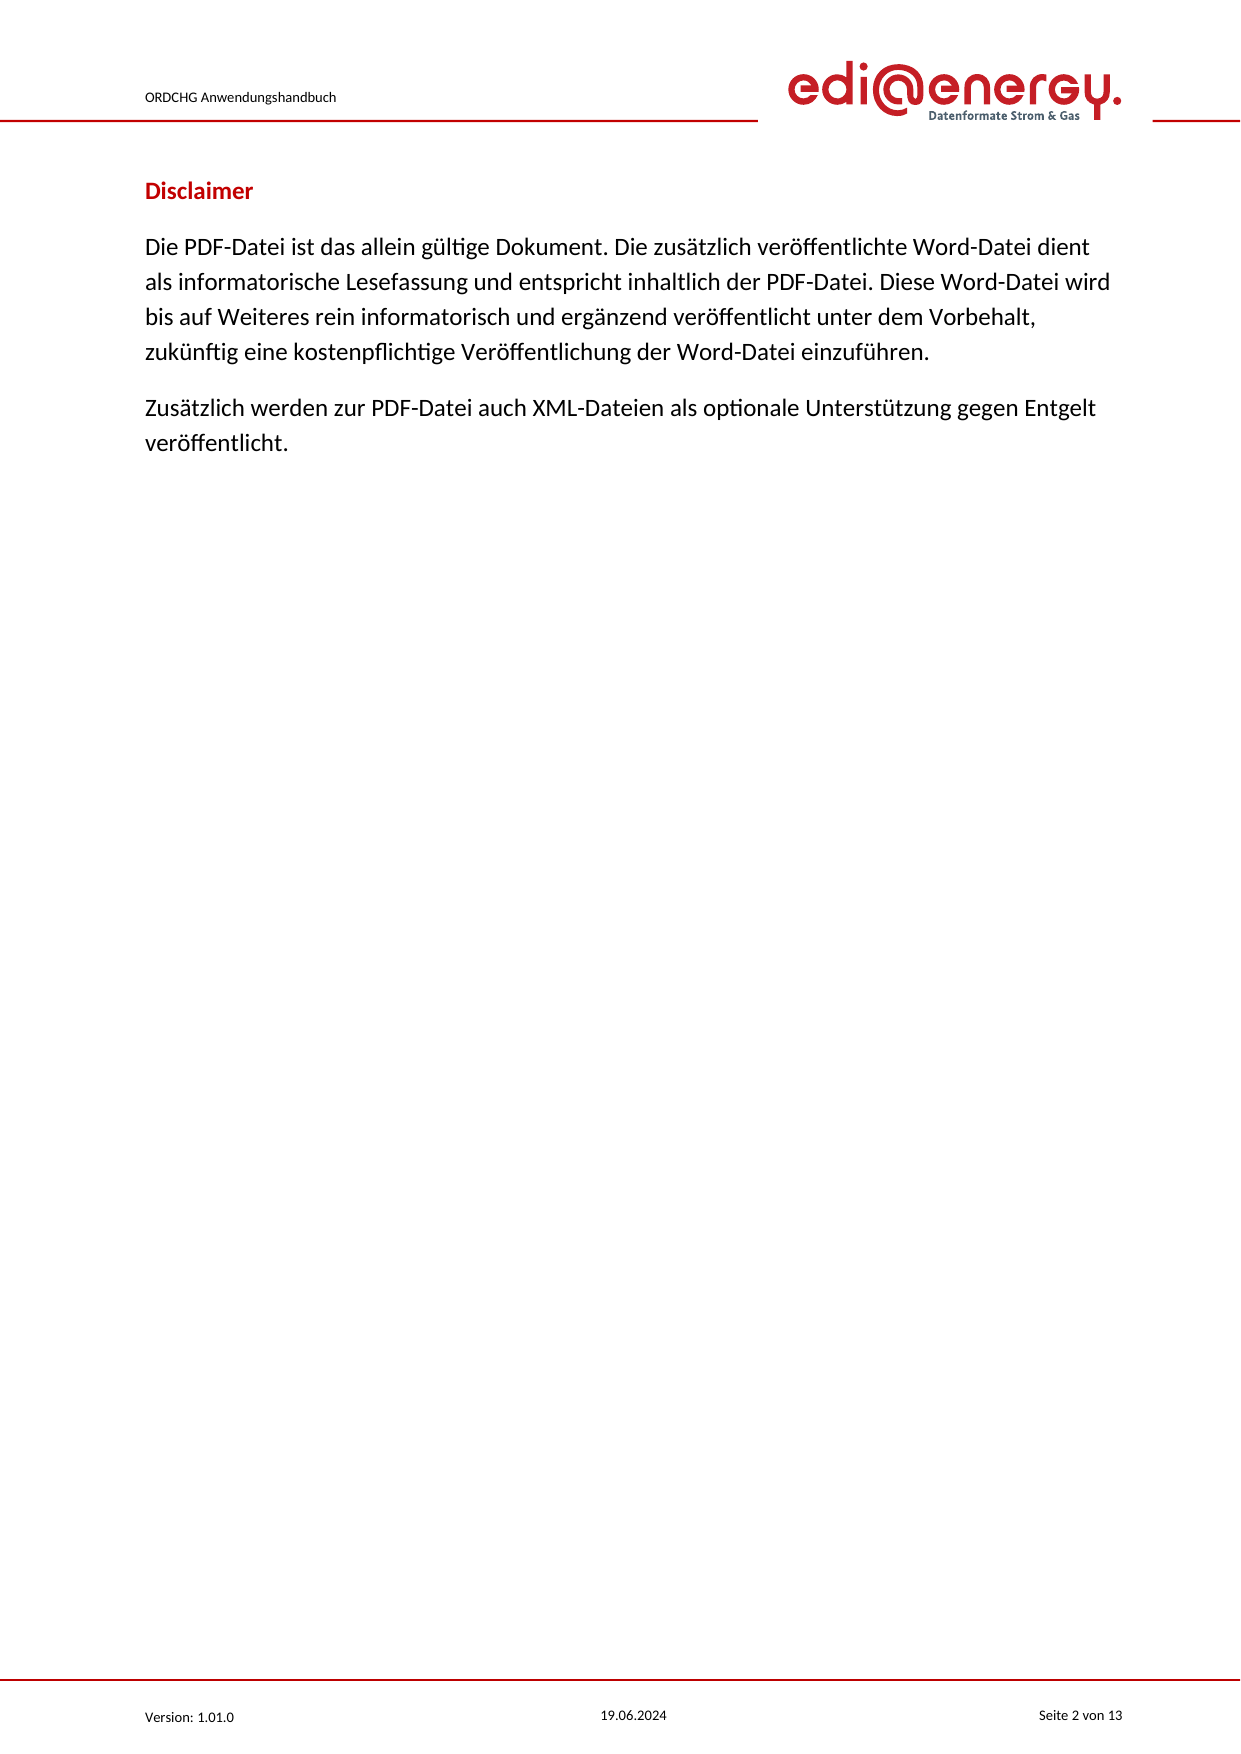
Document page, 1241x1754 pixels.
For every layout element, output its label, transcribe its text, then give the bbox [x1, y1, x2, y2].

text Die PDF-Datei ist das allein gültige Dokument. Die zusätzlich veröffentlichte Word-Datei dient als informatorische Lesefassung und entspricht inhaltlich der PDF-Datei. Diese Word-Datei wird bis auf Weiteres rein informatorisch und ergänzend veröffentlicht unter dem Vorbehalt, zukünftig eine kostenpflichtige Veröffentlichung der Word-Datei einzuführen. [145, 231, 1122, 367]
text Disclaimer [145, 173, 1122, 206]
text Zusätzlich werden zur PDF-Datei auch XML-Dateien als optionale Unterstützung gegen Entgelt veröffentlicht. [145, 392, 1122, 457]
